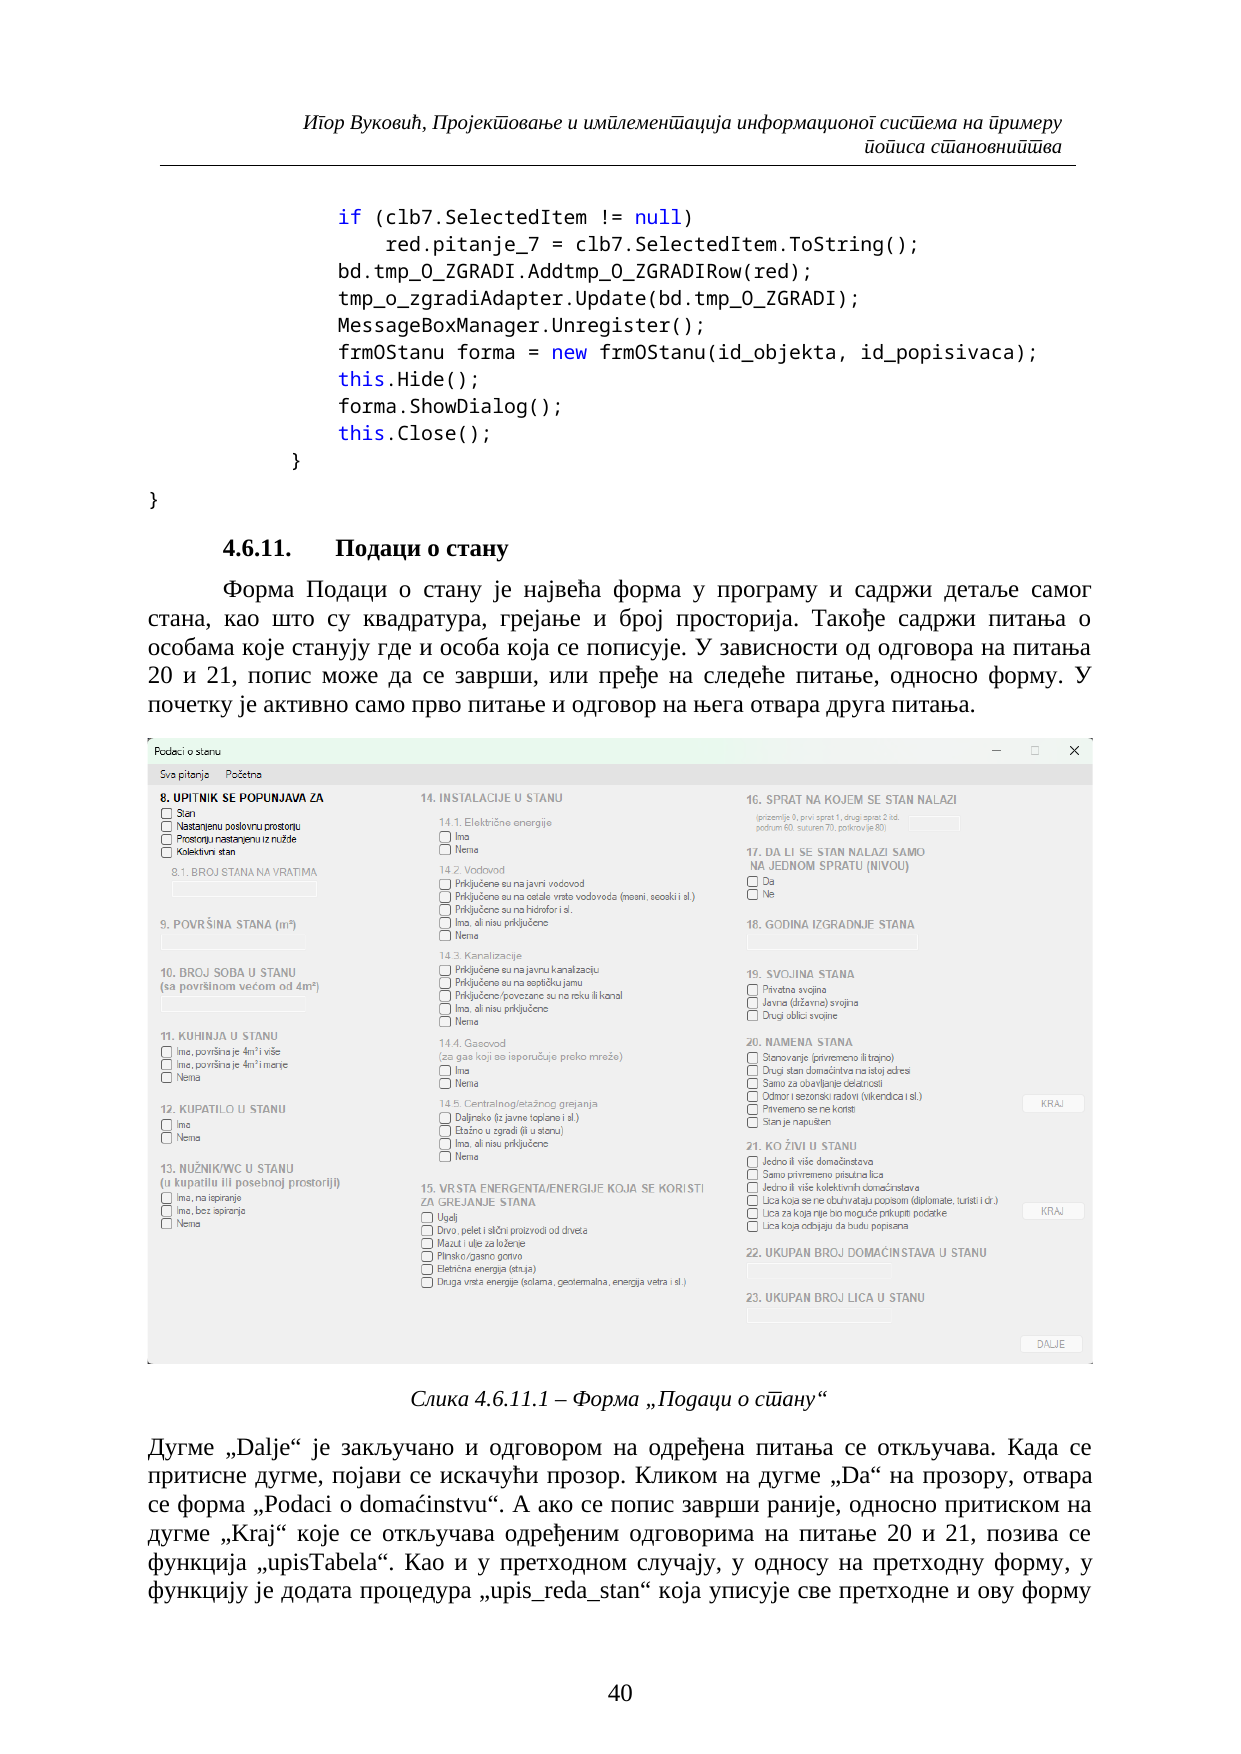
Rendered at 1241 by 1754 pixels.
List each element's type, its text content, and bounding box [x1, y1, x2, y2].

text } [148, 485, 1093, 512]
text frmOStanu forma = new frmOStanu(id_objekta, id_popisivaca); [148, 338, 1093, 365]
text Слика 4.6.11.1 – Форма „Подаци о стану“ [148, 1385, 1093, 1411]
picture [147, 738, 1093, 1364]
text tmp_o_zgradiAdapter.Update(bd.tmp_O_ZGRADI); [148, 284, 1093, 311]
text forma.ShowDialog(); [148, 392, 1093, 419]
text MessageBoxManager.Unregister(); [148, 311, 1093, 338]
subtitle Подаци о стану [223, 533, 1093, 562]
text red.pitanje_7 = clb7.SelectedItem.ToString(); [148, 230, 1093, 257]
text Форма Подаци о стану је највећа форма у програму и садржи детаље самог стана, као што су квадратура, грејање и број просторија. Такође садржи питања о особама које станују где и особа која се пописује. У зависности од одговора на питања 20 и 21, попис може да се заврши, или пређе на следеће питање, односно форму. У почетку је активно само прво питање и одговор на њега отвара друга питања. [148, 574, 1093, 718]
text } [148, 446, 1093, 473]
text this.Close(); [148, 419, 1093, 446]
text bd.tmp_O_ZGRADI.Addtmp_O_ZGRADIRow(red); [148, 257, 1093, 284]
text this.Hide(); [148, 365, 1093, 392]
text if (clb7.SelectedItem != null) [148, 203, 1093, 230]
